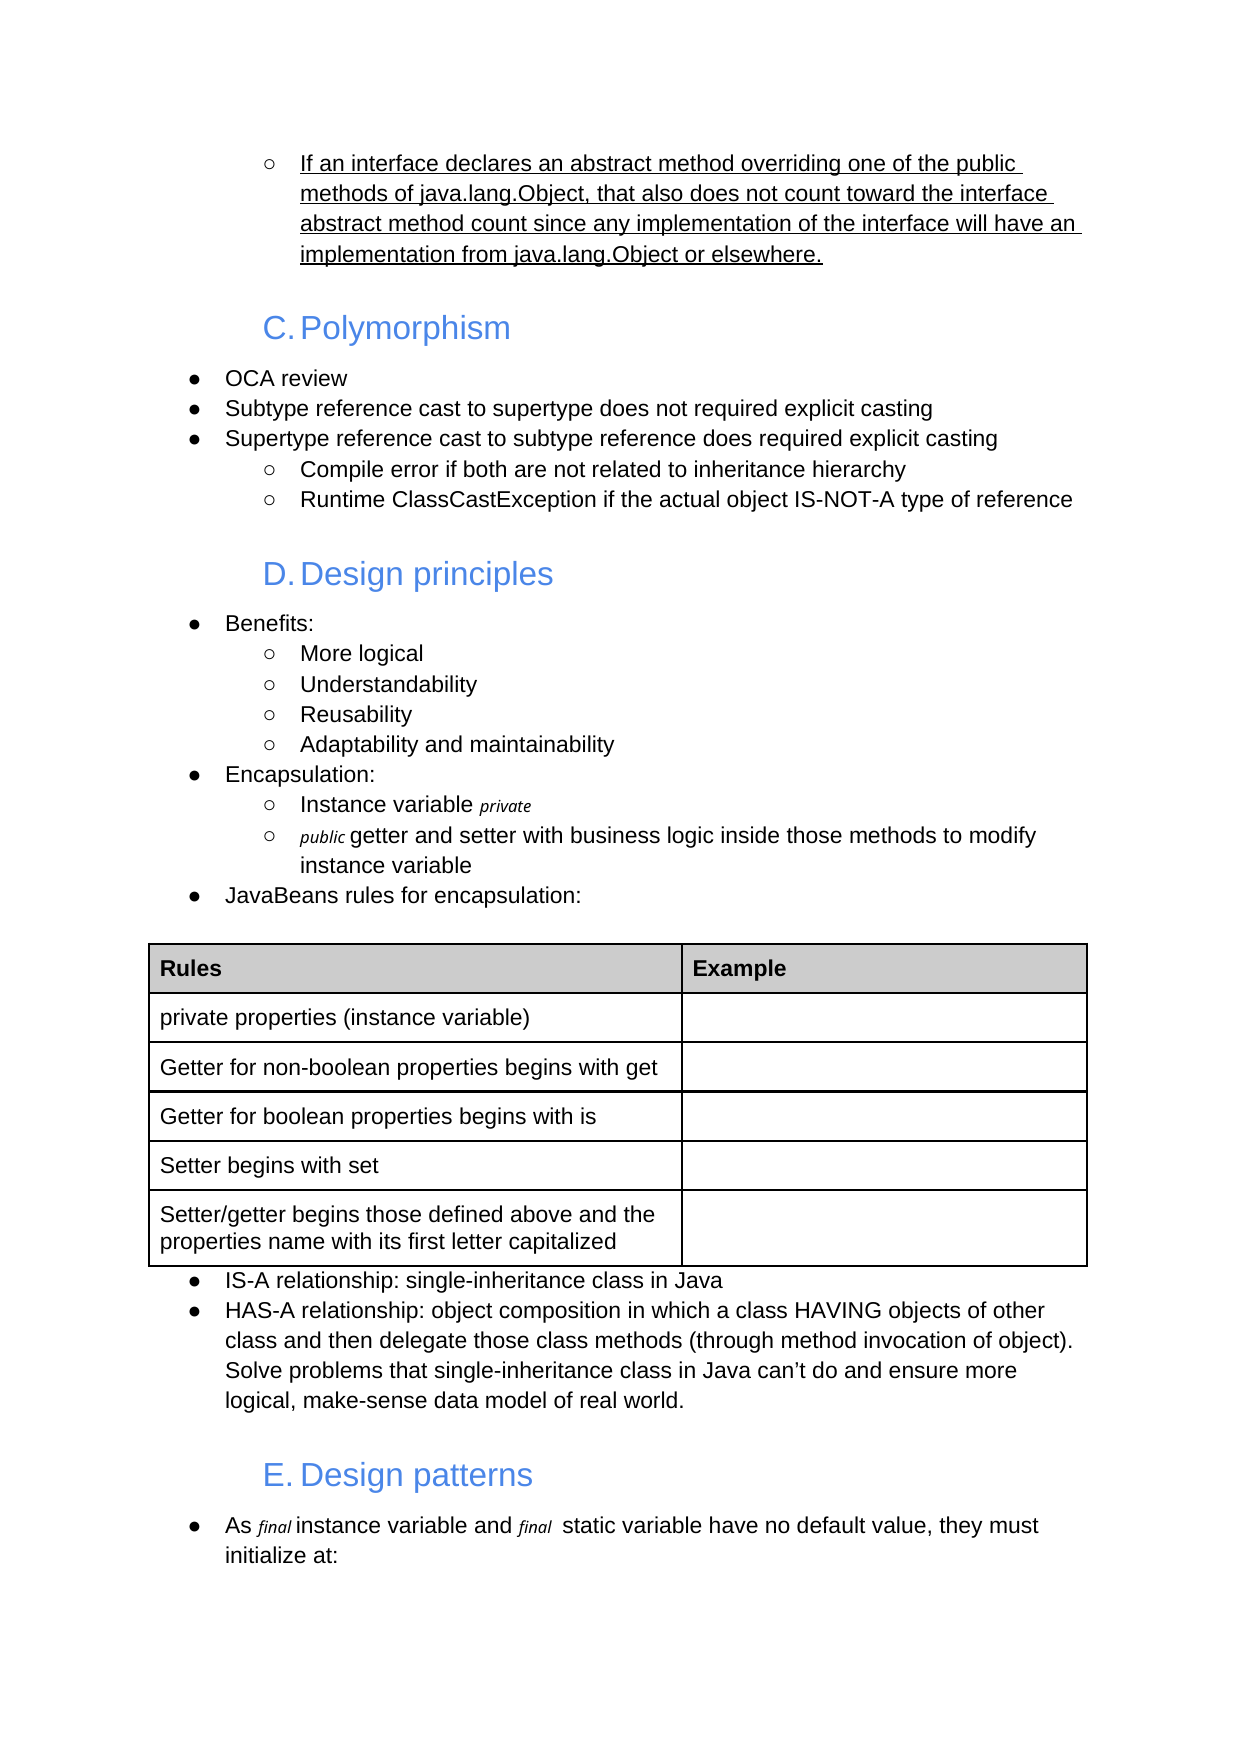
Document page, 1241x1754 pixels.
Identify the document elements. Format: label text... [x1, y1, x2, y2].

list Subtype reference cast to supertype does not required explicit casting [187, 395, 1090, 422]
table_cell Setter/getter begins those defined above and the properties name with its first letter capitalized [150, 1191, 681, 1264]
list IS-A relationship: single-inheritance class in Java [187, 1267, 1090, 1293]
subtitle Design principles [262, 553, 1090, 592]
list As final instance variable and final static variable have no default value, they must initialize at: [187, 1512, 1090, 1568]
list Encapsulation: [187, 761, 1090, 788]
table_cell [683, 1093, 1086, 1139]
list Reusability [262, 701, 1090, 727]
list Adaptability and maintainability [262, 731, 1090, 757]
list Supertype reference cast to subtype reference does required explicit casting [187, 425, 1090, 452]
list public getter and setter with business logic inside those methods to modify instance variable [262, 822, 1090, 878]
list Understandability [262, 671, 1090, 697]
table_cell [683, 1043, 1086, 1090]
table_cell Setter begins with set [150, 1142, 681, 1189]
table_cell [683, 994, 1086, 1041]
table_header Rules [150, 945, 681, 992]
list More logical [262, 640, 1090, 667]
list JavaBeans rules for encapsulation: [187, 882, 1090, 908]
table_cell private properties (instance variable) [150, 994, 681, 1041]
table_cell [683, 1142, 1086, 1189]
list Instance variable private [262, 791, 1090, 818]
list If an interface declares an abstract method overriding one of the public methods of java.lang.Object, that also does not count toward the interface abstract method count since any implementation of the interface will have an implementation from java.lang.Object or elsewhere. [262, 150, 1090, 267]
table_cell [683, 1191, 1086, 1264]
table_cell Getter for boolean properties begins with is [150, 1093, 681, 1139]
table_cell Getter for non-boolean properties begins with get [150, 1043, 681, 1090]
list Benefits: [187, 610, 1090, 637]
list HAS-A relationship: object composition in which a class HAVING objects of other class and then delegate those class methods (through method invocation of object). Solve problems that single-inheritance class in Java can’t do and ensure more logical, make-sense data model of real world. [187, 1297, 1090, 1414]
list Compile error if both are not related to inheritance hierarchy [262, 456, 1090, 482]
table_header Example [683, 945, 1086, 992]
subtitle Polymorphism [262, 308, 1090, 347]
subtitle Design patterns [262, 1455, 1090, 1493]
list OCA review [187, 365, 1090, 391]
list Runtime ClassCastException if the actual object IS-NOT-A type of reference [262, 486, 1090, 512]
